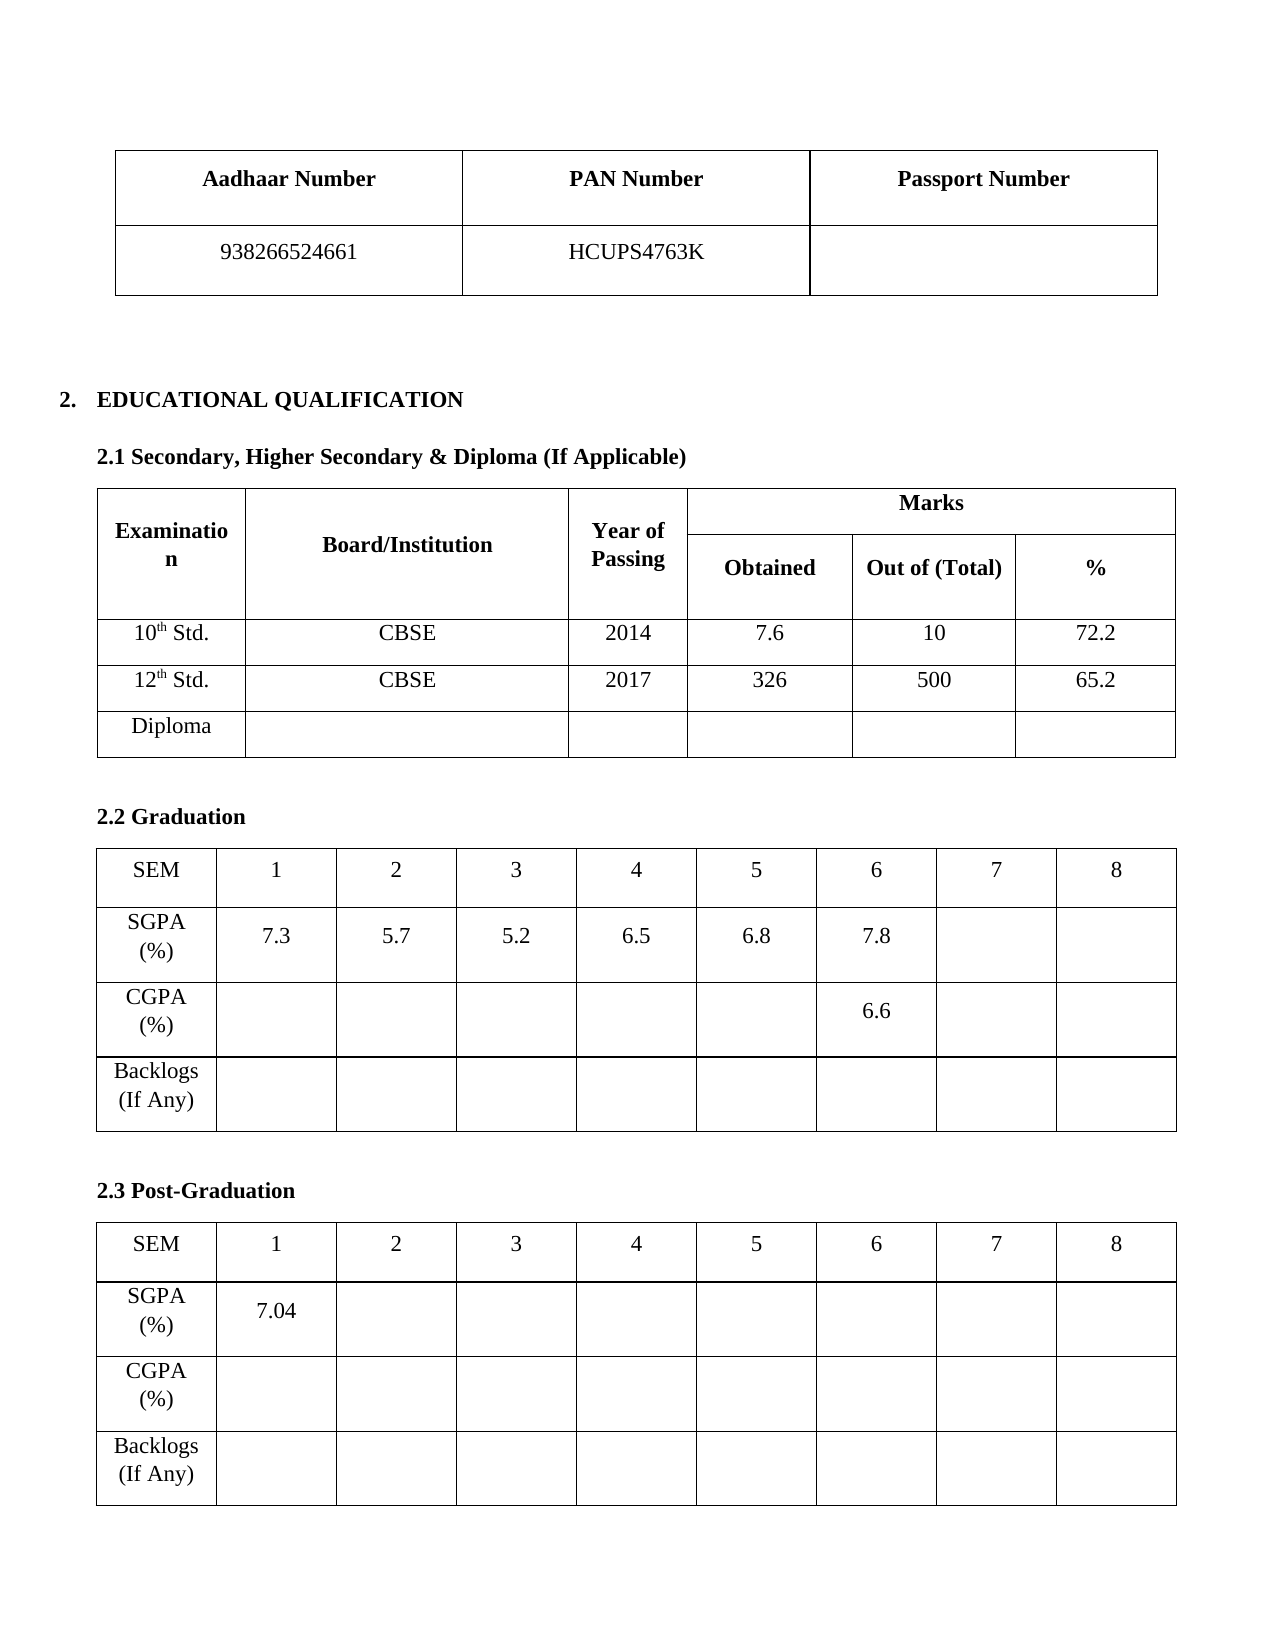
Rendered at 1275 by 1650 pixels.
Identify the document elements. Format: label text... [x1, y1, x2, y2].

table_cell [1057, 1058, 1176, 1131]
table_header Examination [98, 489, 245, 618]
table_cell 72.2 [1016, 620, 1175, 664]
table_cell [1057, 983, 1176, 1056]
table_cell 2017 [569, 666, 687, 711]
table_cell 7.8 [817, 908, 936, 982]
table_cell Backlogs (If Any) [97, 1432, 216, 1505]
table_header 2 [337, 1223, 456, 1281]
table_cell 5.2 [457, 908, 576, 982]
text 2.1 Secondary, Higher Secondary & Diploma (If Applicable) [97, 443, 1125, 469]
table_header 6 [817, 849, 936, 907]
table_cell [337, 1058, 456, 1131]
table_header Board/Institution [246, 489, 568, 618]
table_cell 6.6 [817, 983, 936, 1056]
table_cell CGPA (%) [97, 1357, 216, 1431]
table_header 3 [457, 1223, 576, 1281]
table_cell [697, 1432, 816, 1505]
table_cell [577, 1357, 696, 1431]
table_cell 7.6 [688, 620, 852, 664]
table_cell [217, 1058, 336, 1131]
table_header 8 [1057, 849, 1176, 907]
table_cell 500 [853, 666, 1015, 711]
table_cell 6.5 [577, 908, 696, 982]
table_header 3 [457, 849, 576, 907]
table_cell 938266524661 [116, 226, 462, 294]
table_cell [457, 1283, 576, 1356]
table_cell [337, 1357, 456, 1431]
table_header 1 [217, 849, 336, 907]
table_cell [937, 983, 1056, 1056]
table_cell 2014 [569, 620, 687, 664]
table_cell [1057, 1432, 1176, 1505]
table_cell CBSE [246, 666, 568, 711]
table_cell [697, 1058, 816, 1131]
table_cell [937, 908, 1056, 982]
table_cell [217, 1357, 336, 1431]
table_cell [246, 712, 568, 757]
table_cell [217, 983, 336, 1056]
table_cell 6.8 [697, 908, 816, 982]
table_header 7 [937, 849, 1056, 907]
table_cell [1016, 712, 1175, 757]
table_header 4 [577, 849, 696, 907]
table_header SEM [97, 849, 216, 907]
table_cell % [1016, 535, 1175, 618]
table_cell [217, 1432, 336, 1505]
table_cell Diploma [98, 712, 245, 757]
table_cell [337, 983, 456, 1056]
table_cell [937, 1283, 1056, 1356]
table_cell [577, 1283, 696, 1356]
table_cell 65.2 [1016, 666, 1175, 711]
list EDUCATIONAL QUALIFICATION [59, 386, 1125, 412]
table_cell [811, 226, 1157, 294]
table_cell [817, 1283, 936, 1356]
table_header 8 [1057, 1223, 1176, 1281]
table_header 7 [937, 1223, 1056, 1281]
table_header 6 [817, 1223, 936, 1281]
table_header SEM [97, 1223, 216, 1281]
text 2.2 Graduation [97, 803, 1125, 829]
table_cell [937, 1432, 1056, 1505]
table_cell 12th Std. [98, 666, 245, 711]
table_header Aadhaar Number [116, 151, 462, 225]
table_cell [817, 1058, 936, 1131]
table_cell [853, 712, 1015, 757]
table_cell [337, 1432, 456, 1505]
table_header Marks [688, 489, 1175, 534]
table_cell Obtained [688, 535, 852, 618]
table_cell [817, 1432, 936, 1505]
table_cell [1057, 908, 1176, 982]
table_cell 326 [688, 666, 852, 711]
table_cell CBSE [246, 620, 568, 664]
table_header 2 [337, 849, 456, 907]
table_cell [457, 1357, 576, 1431]
table_header 4 [577, 1223, 696, 1281]
table_cell [337, 1283, 456, 1356]
table_cell [1057, 1357, 1176, 1431]
table_cell [688, 712, 852, 757]
text 2.3 Post-Graduation [97, 1177, 1125, 1203]
table_cell HCUPS4763K [463, 226, 809, 294]
table_cell SGPA (%) [97, 908, 216, 982]
table_cell [569, 712, 687, 757]
table_cell [457, 1058, 576, 1131]
table_header 5 [697, 1223, 816, 1281]
table_cell [1057, 1283, 1176, 1356]
table_cell [457, 983, 576, 1056]
table_cell [937, 1058, 1056, 1131]
table_cell 7.3 [217, 908, 336, 982]
table_cell 10 [853, 620, 1015, 664]
table_cell 10th Std. [98, 620, 245, 664]
table_header PAN Number [463, 151, 809, 225]
table_cell [577, 1058, 696, 1131]
table_cell [577, 1432, 696, 1505]
table_cell [697, 1283, 816, 1356]
table_cell [937, 1357, 1056, 1431]
table_cell 5.7 [337, 908, 456, 982]
table_header 1 [217, 1223, 336, 1281]
table_cell 7.04 [217, 1283, 336, 1356]
table_cell CGPA (%) [97, 983, 216, 1056]
table_cell [697, 983, 816, 1056]
table_header Year of Passing [569, 489, 687, 618]
table_cell SGPA (%) [97, 1283, 216, 1356]
table_header Passport Number [811, 151, 1157, 225]
table_cell Out of (Total) [853, 535, 1015, 618]
table_header 5 [697, 849, 816, 907]
table_cell Backlogs (If Any) [97, 1058, 216, 1131]
table_cell [697, 1357, 816, 1431]
table_cell [457, 1432, 576, 1505]
table_cell [817, 1357, 936, 1431]
table_cell [577, 983, 696, 1056]
